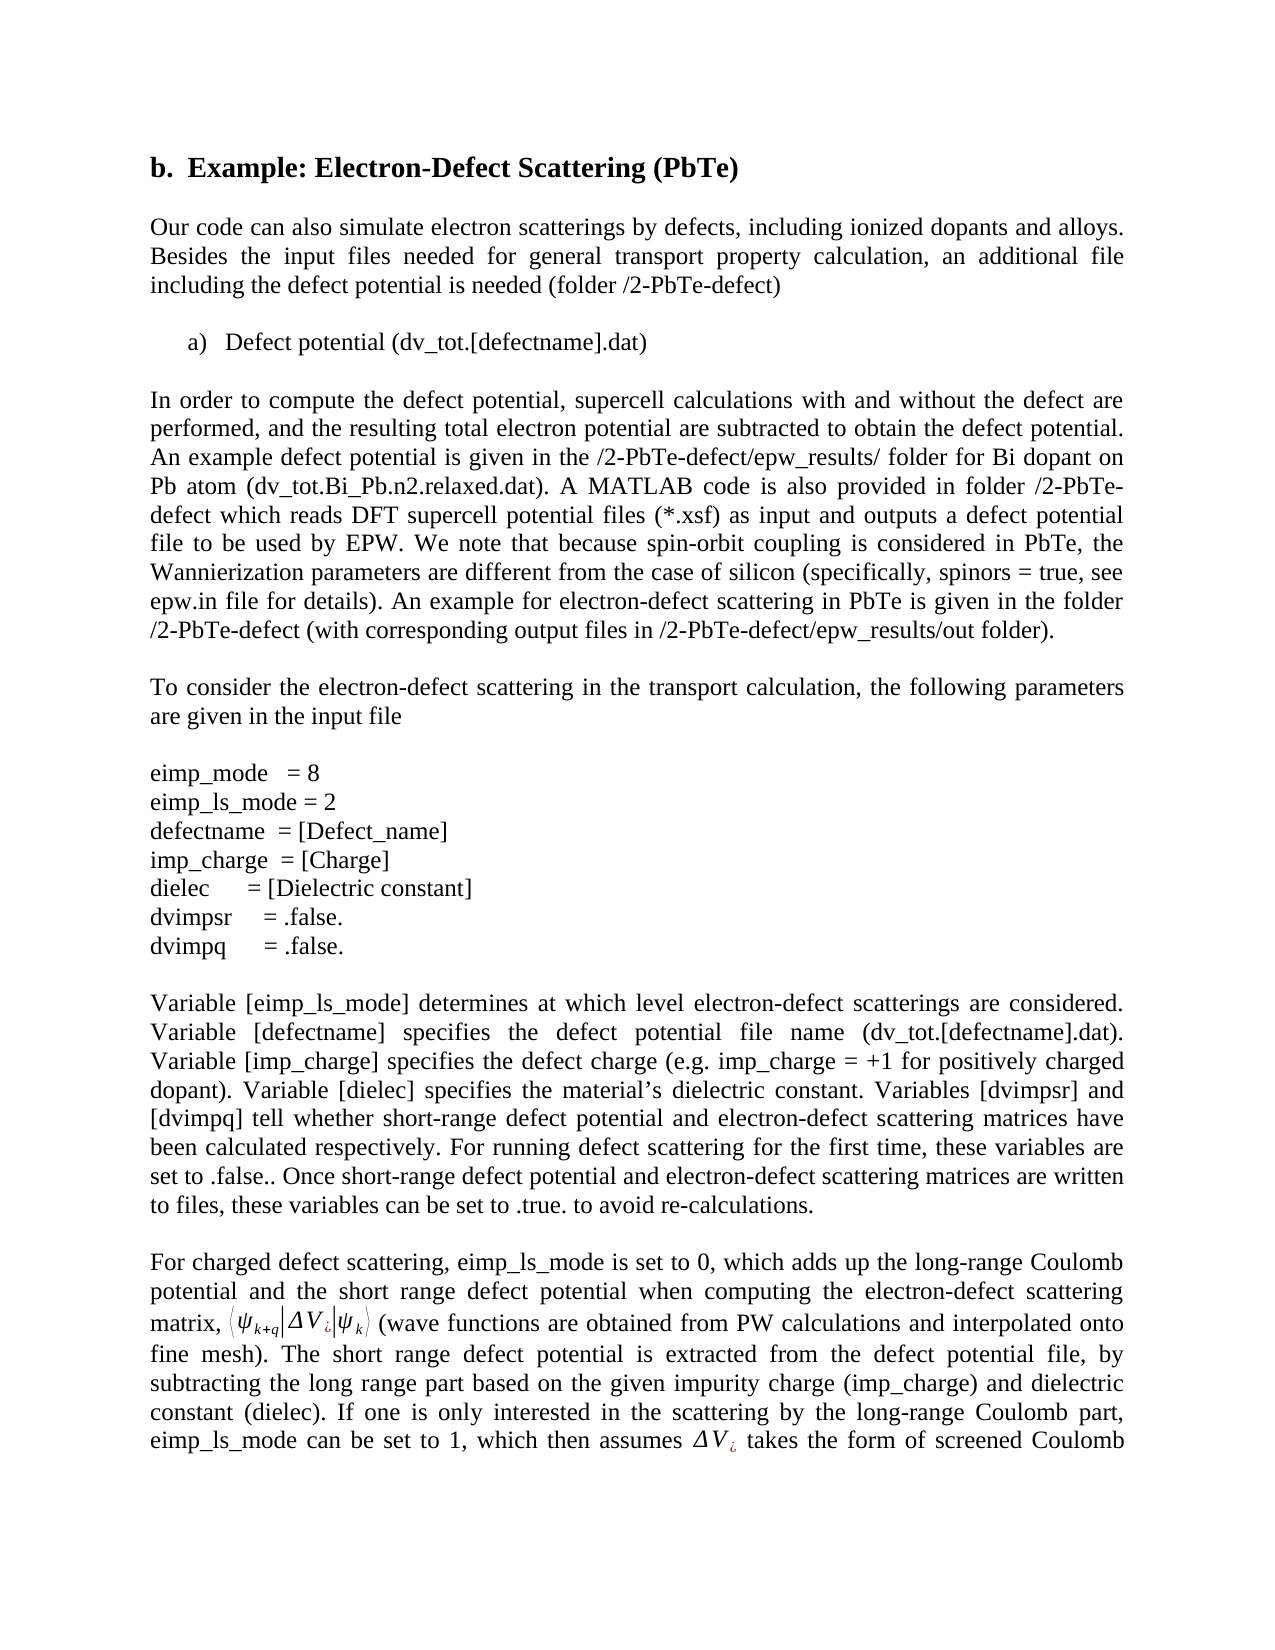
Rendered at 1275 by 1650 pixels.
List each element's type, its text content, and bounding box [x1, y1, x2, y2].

list Example: Electron-Defect Scattering (PbTe) [150, 150, 1125, 183]
text Variable [eimp_ls_mode] determines at which level electron-defect scatterings are considered. Variable [defectname] specifies the defect potential file name (dv_tot.[defectname].dat). Variable [imp_charge] specifies the defect charge (e.g. imp_charge = +1 for positively charged dopant). Variable [dielec] specifies the material’s dielectric constant. Variables [dvimpsr] and [dvimpq] tell whether short-range defect potential and electron-defect scattering matrices have been calculated respectively. For running defect scattering for the first time, these variables are set to .false.. Once short-range defect potential and electron-defect scattering matrices are written to files, these variables can be set to .true. to avoid re-calculations. [150, 988, 1125, 1218]
text eimp_mode = 8 [150, 758, 1125, 787]
text In order to compute the defect potential, supercell calculations with and without the defect are performed, and the resulting total electron potential are subtracted to obtain the defect potential. An example defect potential is given in the /2-PbTe-defect/epw_results/ folder for Bi dopant on Pb atom (dv_tot.Bi_Pb.n2.relaxed.dat). A MATLAB code is also provided in folder /2-PbTe-defect which reads DFT supercell potential files (*.xsf) as input and outputs a defect potential file to be used by EPW. We note that because spin-orbit coupling is considered in PbTe, the Wannierization parameters are different from the case of silicon (specifically, spinors = true, see epw.in file for details). An example for electron-defect scattering in PbTe is given in the folder /2-PbTe-defect (with corresponding output files in /2-PbTe-defect/epw_results/out folder). [150, 385, 1125, 643]
text dvimpsr = .false. [150, 902, 1125, 931]
text imp_charge = [Charge] [150, 845, 1125, 873]
text dvimpq = .false. [150, 931, 1125, 960]
text Our code can also simulate electron scatterings by defects, including ionized dopants and alloys. Besides the input files needed for general transport property calculation, an additional file including the defect potential is needed (folder /2-PbTe-defect) [150, 212, 1125, 298]
text eimp_ls_mode = 2 [150, 787, 1125, 816]
list Defect potential (dv_tot.[defectname].dat) [187, 327, 1125, 356]
text defectname = [Defect_name] [150, 816, 1125, 845]
text To consider the electron-defect scattering in the transport calculation, the following parameters are given in the input file [150, 672, 1125, 730]
text dielec = [Dielectric constant] [150, 873, 1125, 902]
